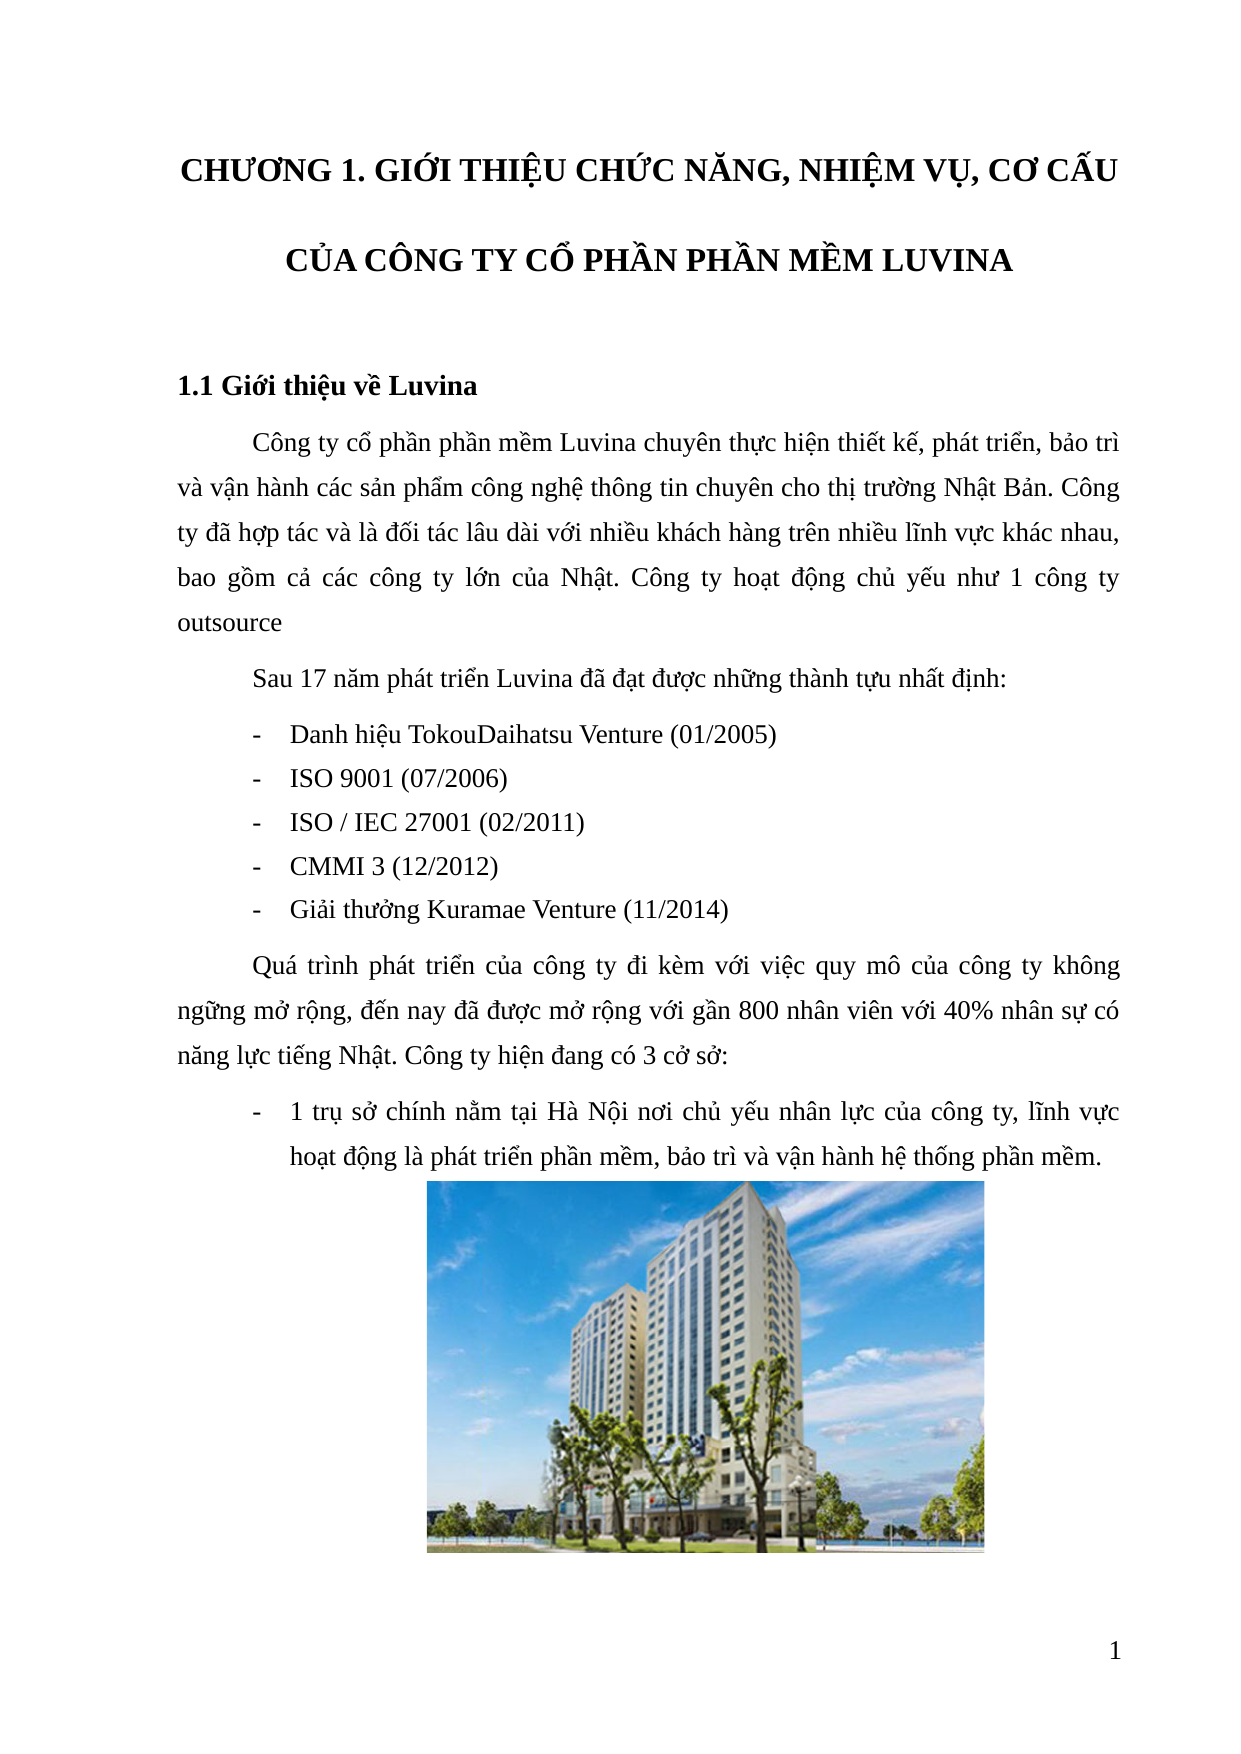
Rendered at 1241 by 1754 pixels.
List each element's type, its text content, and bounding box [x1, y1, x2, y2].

subtitle CHƯƠNG 1. GIỚI THIỆU CHỨC NĂNG, NHIỆM VỤ, CƠ CẤU CỦA CÔNG TY CỔ PHẦN PHẦN MỀM LUVINA [177, 131, 1122, 296]
text Quá trình phát triển của công ty đi kèm với việc quy mô của công ty không ngững mở rộng, đến nay đã được mở rộng với gần 800 nhân viên với 40% nhân sự có năng lực tiếng Nhật. Công ty hiện đang có 3 cở sở: [177, 946, 1122, 1074]
list ISO / IEC 27001 (02/2011) [252, 803, 1122, 840]
list 1 trụ sở chính nằm tại Hà Nội nơi chủ yếu nhân lực của công ty, lĩnh vực hoạt động là phát triển phần mềm, bảo trì và vận hành hệ thống phần mềm. [252, 1092, 1122, 1175]
list Danh hiệu TokouDaihatsu Venture (01/2005) [252, 716, 1122, 753]
text Công ty cổ phần phần mềm Luvina chuyên thực hiện thiết kế, phát triển, bảo trì và vận hành các sản phẩm công nghệ thông tin chuyên cho thị trường Nhật Bản. Công ty đã hợp tác và là đối tác lâu dài với nhiều khách hàng trên nhiều lĩnh vực khác nhau, bao gồm cả các công ty lớn của Nhật. Công ty hoạt động chủ yếu như 1 công ty outsource [177, 423, 1122, 641]
list CMMI 3 (12/2012) [252, 846, 1122, 884]
text Sau 17 năm phát triển Luvina đã đạt được những thành tựu nhất định: [177, 659, 1122, 697]
list ISO 9001 (07/2006) [252, 759, 1122, 797]
subtitle Giới thiệu về Luvina [177, 367, 1122, 404]
list Giải thưởng Kuramae Venture (11/2014) [252, 890, 1122, 928]
picture [426, 1181, 985, 1553]
